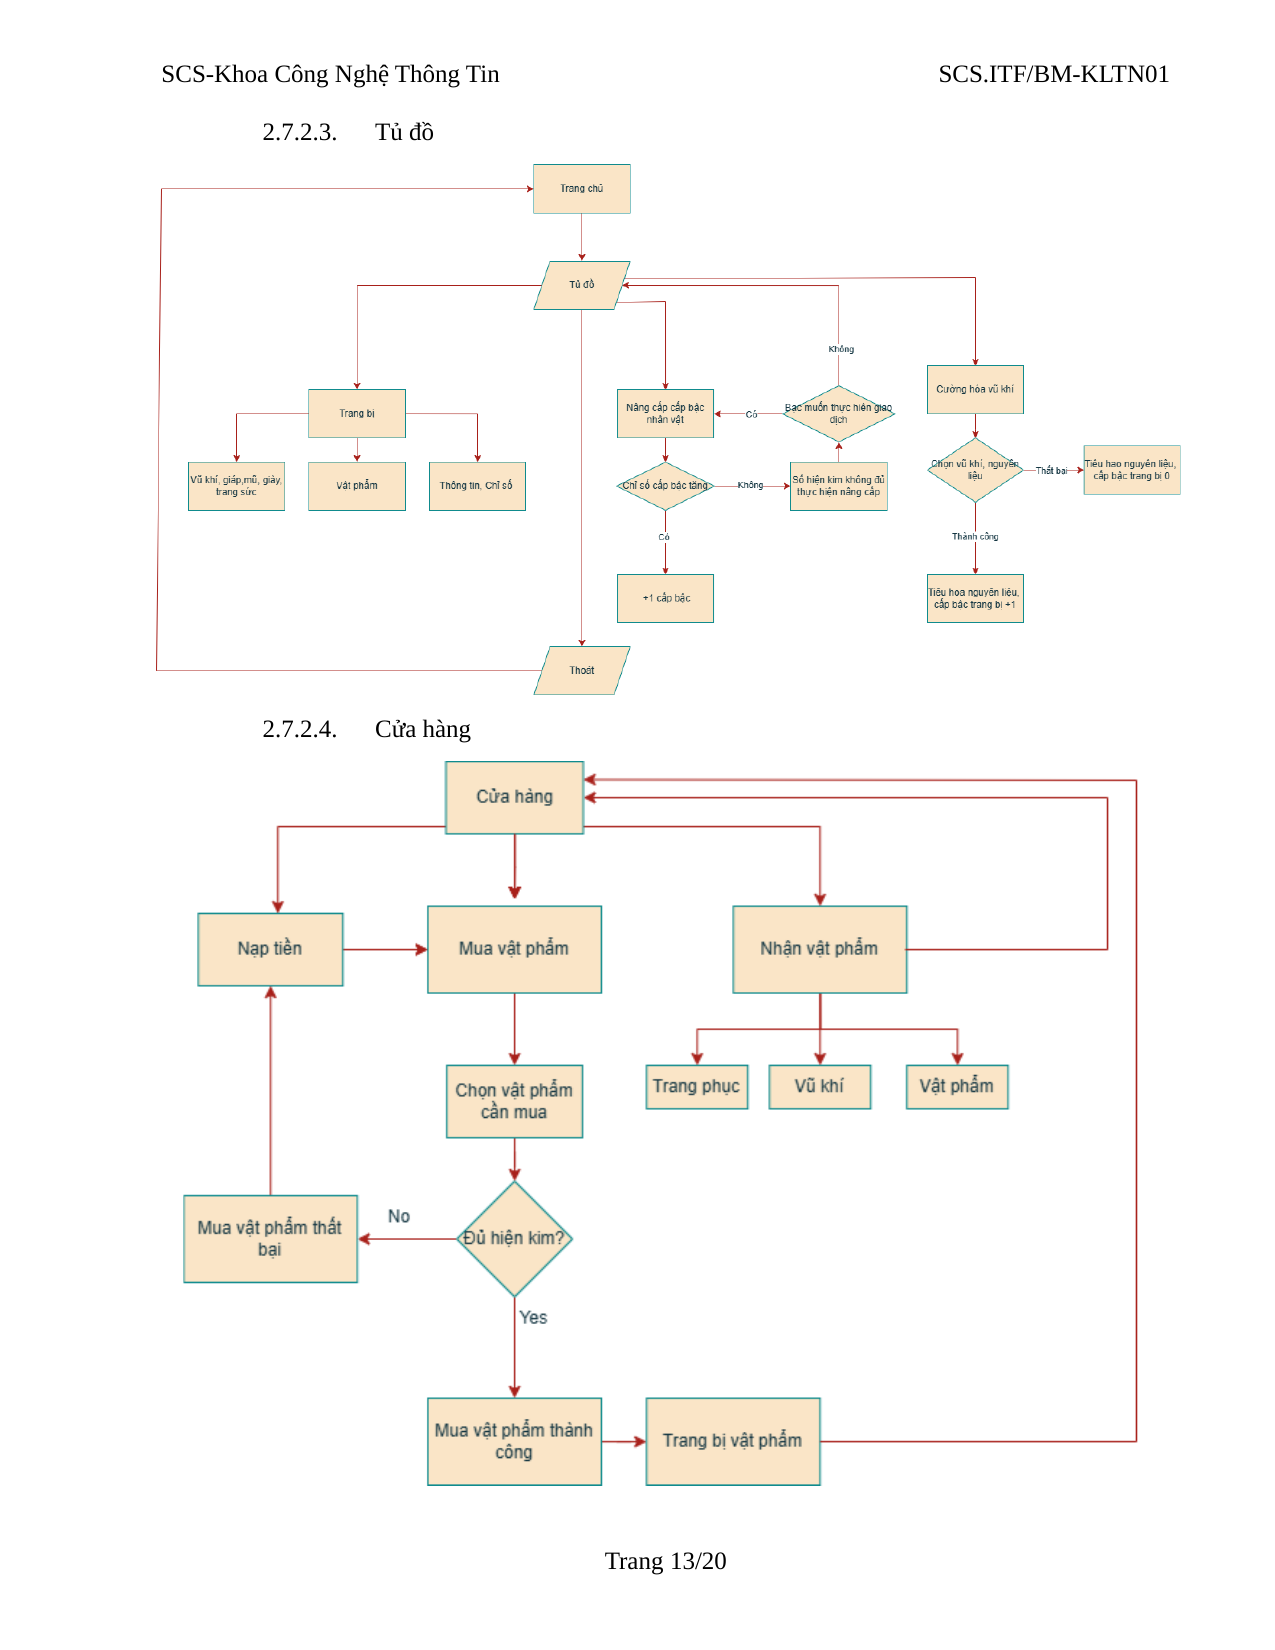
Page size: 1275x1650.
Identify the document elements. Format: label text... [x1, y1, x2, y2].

list Cửa hàng [262, 714, 1181, 743]
list Tủ đồ [262, 117, 1181, 145]
picture [150, 164, 1181, 695]
picture [183, 761, 1148, 1486]
